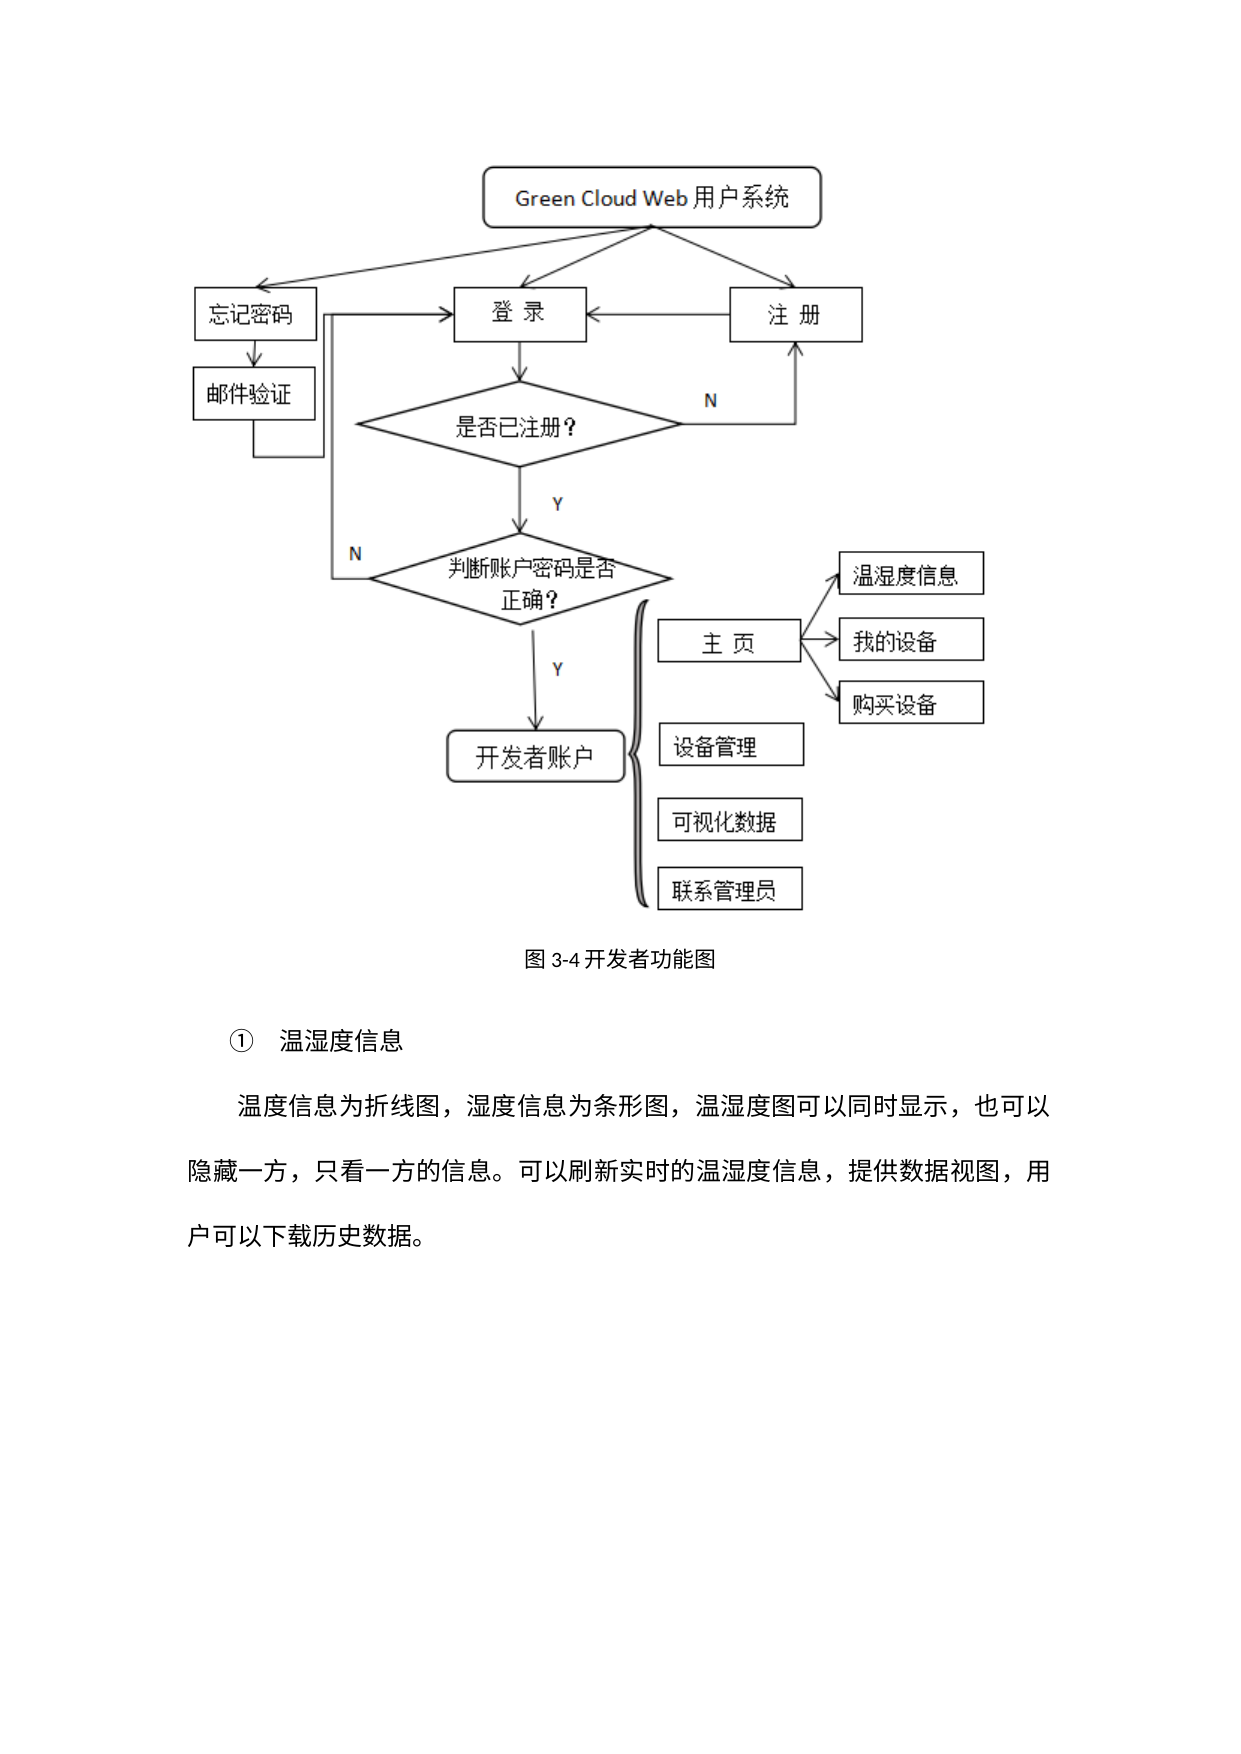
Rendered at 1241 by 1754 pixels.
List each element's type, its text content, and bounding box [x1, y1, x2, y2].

list 温湿度信息 [187, 1007, 1053, 1072]
list 温度信息为折线图，湿度信息为条形图，温湿度图可以同时显示，也可以隐藏一方，只看一方的信息。可以刷新实时的温湿度信息，提供数据视图，用户可以下载历史数据。 [187, 1072, 1053, 1267]
list 图3-4 开发者功能图 [187, 942, 1053, 974]
picture [187, 162, 1052, 921]
